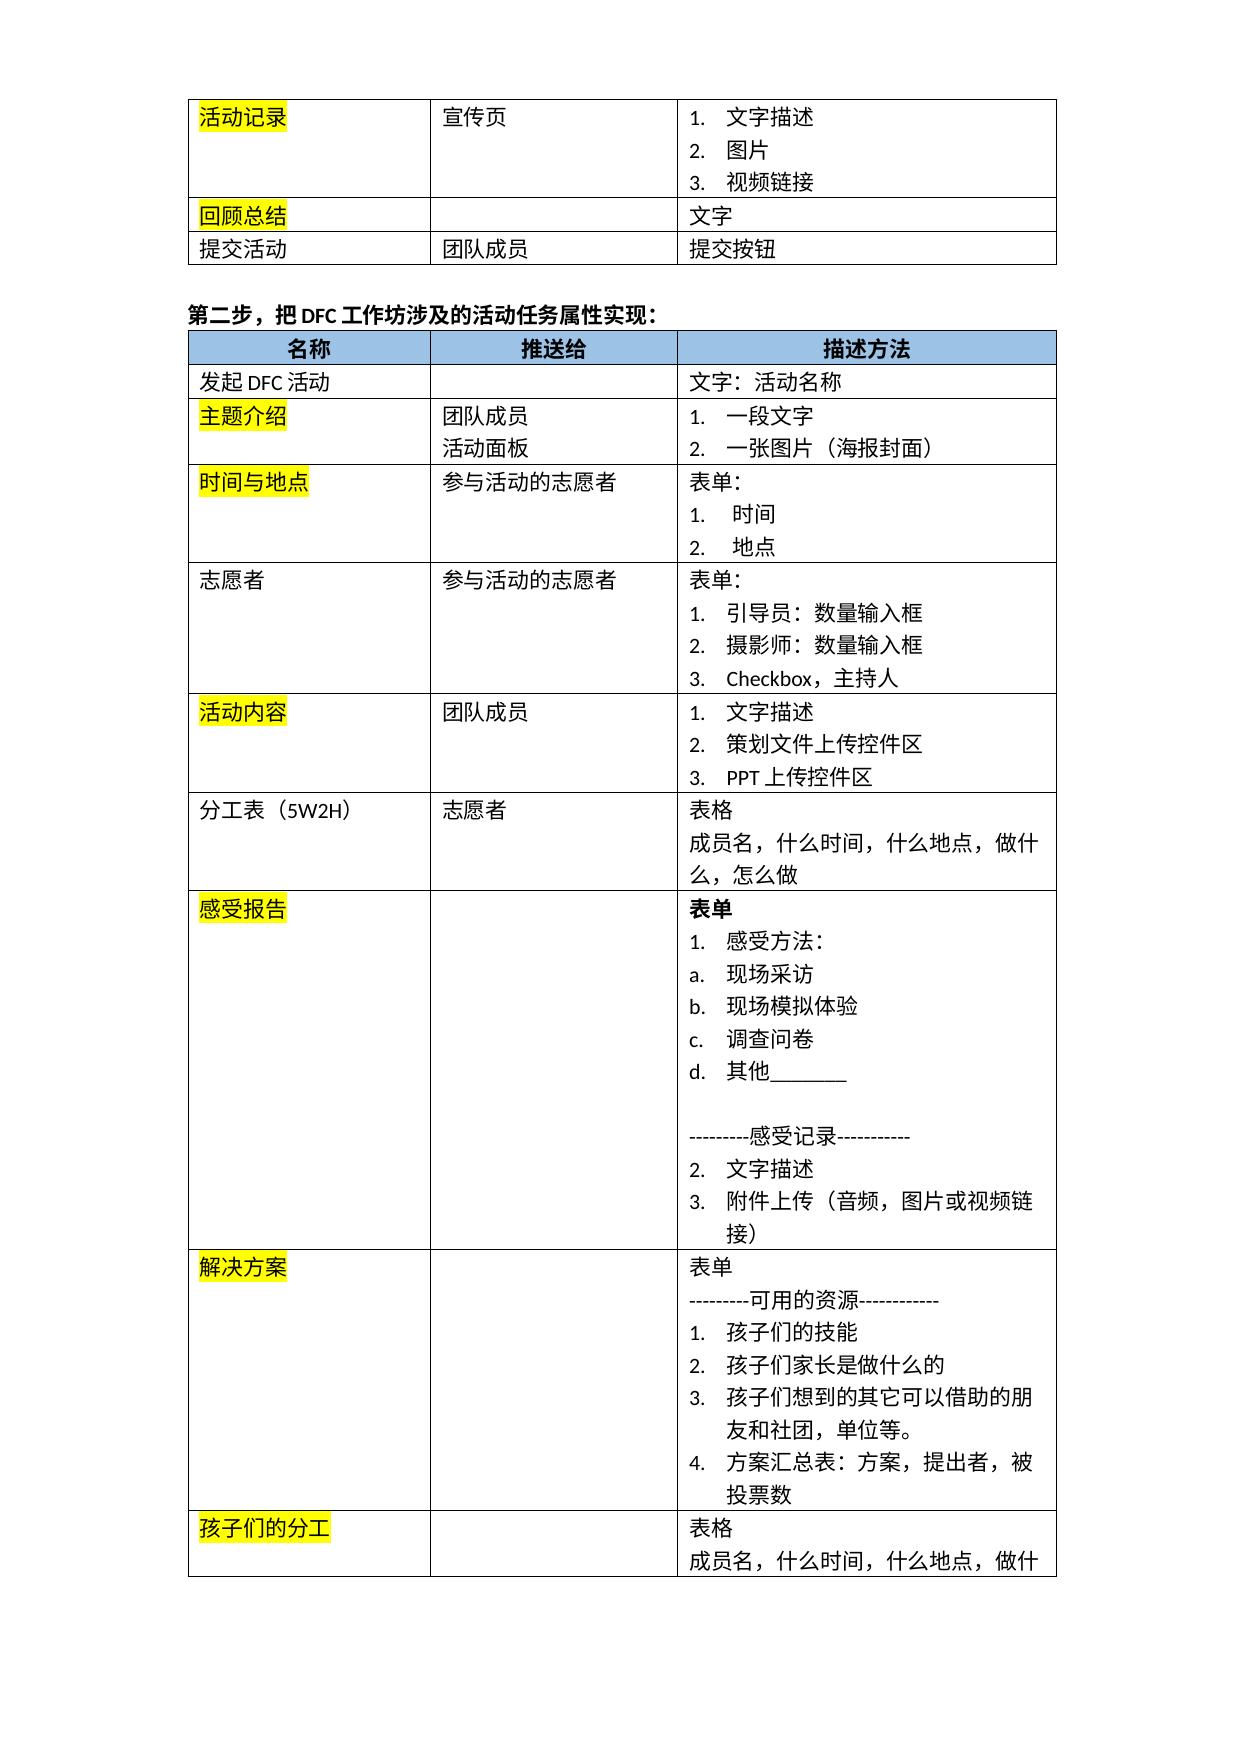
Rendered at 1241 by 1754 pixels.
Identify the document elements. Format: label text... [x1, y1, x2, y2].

table_header 推送给 [431, 331, 677, 364]
table_cell 文字描述 图片 视频链接 [678, 100, 1056, 197]
table_cell 宣传页 [431, 100, 677, 197]
table_cell 志愿者 [189, 563, 430, 693]
table_cell 团队成员 [431, 694, 677, 792]
table_cell 表单 感受方法： 现场采访 现场模拟体验 调查问卷 其他_______ ---------感受记录----------- 文字描述 附件上传（音频，图片或视频链接） [678, 891, 1056, 1249]
table_cell 时间与地点 [189, 465, 430, 562]
table_header 描述方法 [678, 331, 1056, 364]
table_cell 表单 ---------可用的资源------------ 孩子们的技能 孩子们家长是做什么的 孩子们想到的其它可以借助的朋友和社团，单位等。 方案汇总表：方案，提出者，被投票数 [678, 1250, 1056, 1510]
table_cell 文字 [678, 198, 1056, 231]
table_cell 一段文字 一张图片（海报封面） [678, 399, 1056, 463]
table_header 名称 [189, 331, 430, 364]
table_cell [431, 365, 677, 397]
table_cell 分工表（5W2H） [189, 793, 430, 890]
table_cell 活动内容 [189, 694, 430, 792]
table_cell 主题介绍 [189, 399, 430, 463]
table_cell 回顾总结 [189, 198, 430, 231]
table_cell [431, 1250, 677, 1510]
table_cell 解决方案 [189, 1250, 430, 1510]
table_cell 表格 成员名，什么时间，什么地点，做什么，怎么做 [678, 793, 1056, 890]
table_cell 文字描述 策划文件上传控件区 PPT上传控件区 [678, 694, 1056, 792]
table_cell 表单： 引导员：数量输入框 摄影师：数量输入框 Checkbox，主持人 [678, 563, 1056, 693]
table_cell 团队成员 活动面板 [431, 399, 677, 463]
table_cell 发起DFC活动 [189, 365, 430, 397]
table_cell 志愿者 [431, 793, 677, 890]
text 第二步，把DFC工作坊涉及的活动任务属性实现： [187, 298, 1053, 330]
table_cell 提交按钮 [678, 232, 1056, 264]
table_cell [678, 1511, 1056, 1576]
table_cell 参与活动的志愿者 [431, 563, 677, 693]
table_cell 表单： 时间 地点 [678, 465, 1056, 562]
table_cell 活动记录 [189, 100, 430, 197]
table_cell [431, 198, 677, 231]
table_cell 文字：活动名称 [678, 365, 1056, 397]
table_cell 提交活动 [189, 232, 430, 264]
table_cell [431, 891, 677, 1249]
table_cell [431, 1511, 677, 1576]
table_cell 感受报告 [189, 891, 430, 1249]
table_cell 孩子们的分工 [189, 1511, 430, 1576]
table_cell 团队成员 [431, 232, 677, 264]
table_cell 参与活动的志愿者 [431, 465, 677, 562]
